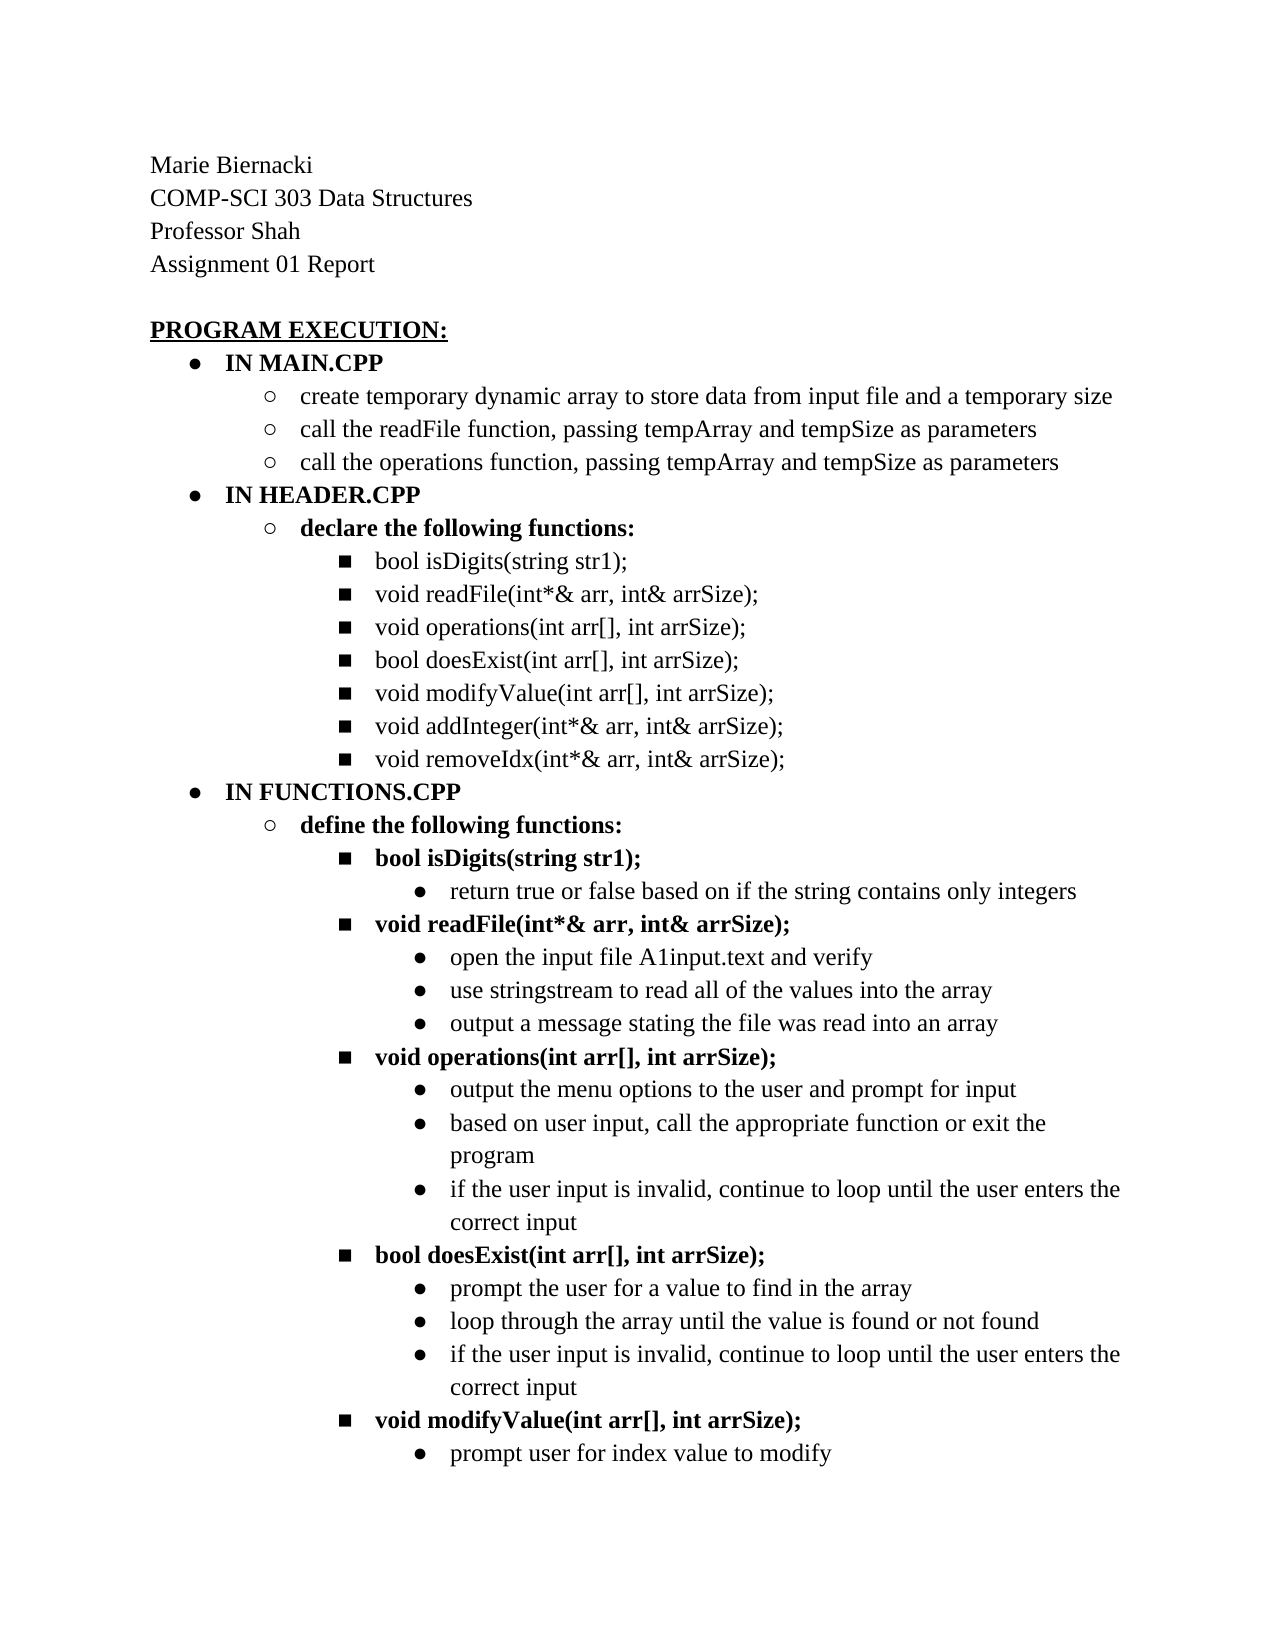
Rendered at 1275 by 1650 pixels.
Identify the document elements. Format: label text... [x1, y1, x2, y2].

list output the menu options to the user and prompt for input [412, 1074, 1125, 1103]
list call the readFile function, passing tempArray and tempSize as parameters [262, 414, 1125, 443]
list if the user input is invalid, continue to loop until the user enters the correct input [412, 1174, 1125, 1235]
list declare the following functions: [262, 513, 1125, 542]
list bool doesExist(int arr[], int arrSize); [337, 1240, 1125, 1268]
list void modifyValue(int arr[], int arrSize); [337, 1405, 1125, 1433]
list IN HEADER.CPP [187, 480, 1125, 509]
list void modifyValue(int arr[], int arrSize); [337, 678, 1125, 707]
list define the following functions: [262, 810, 1125, 839]
text PROGRAM EXECUTION: [150, 315, 1125, 344]
list if the user input is invalid, continue to loop until the user enters the correct input [412, 1339, 1125, 1401]
list bool isDigits(string str1); [337, 546, 1125, 575]
list void readFile(int*& arr, int& arrSize); [337, 579, 1125, 608]
list void operations(int arr[], int arrSize); [337, 1042, 1125, 1070]
list create temporary dynamic array to store data from input file and a temporary size [262, 381, 1125, 410]
list void removeIdx(int*& arr, int& arrSize); [337, 744, 1125, 773]
list void addInteger(int*& arr, int& arrSize); [337, 711, 1125, 740]
list call the operations function, passing tempArray and tempSize as parameters [262, 447, 1125, 476]
list return true or false based on if the string contains only integers [412, 876, 1125, 905]
list IN MAIN.CPP [187, 348, 1125, 377]
list prompt the user for a value to find in the array [412, 1273, 1125, 1301]
list loop through the array until the value is found or not found [412, 1306, 1125, 1334]
list based on user input, call the appropriate function or exit the program [412, 1108, 1125, 1169]
list prompt user for index value to modify [412, 1438, 1125, 1467]
list void readFile(int*& arr, int& arrSize); [337, 909, 1125, 938]
list void operations(int arr[], int arrSize); [337, 612, 1125, 641]
list bool isDigits(string str1); [337, 843, 1125, 872]
list open the input file A1input.text and verify [412, 942, 1125, 971]
list use stringstream to read all of the values into the array [412, 976, 1125, 1004]
text Professor Shah [150, 216, 1125, 245]
text COMP-SCI 303 Data Structures [150, 183, 1125, 212]
list bool doesExist(int arr[], int arrSize); [337, 645, 1125, 674]
list output a message stating the file was read into an array [412, 1008, 1125, 1037]
list IN FUNCTIONS.CPP [187, 777, 1125, 806]
text Marie Biernacki [150, 150, 1125, 179]
text Assignment 01 Report [150, 249, 1125, 278]
